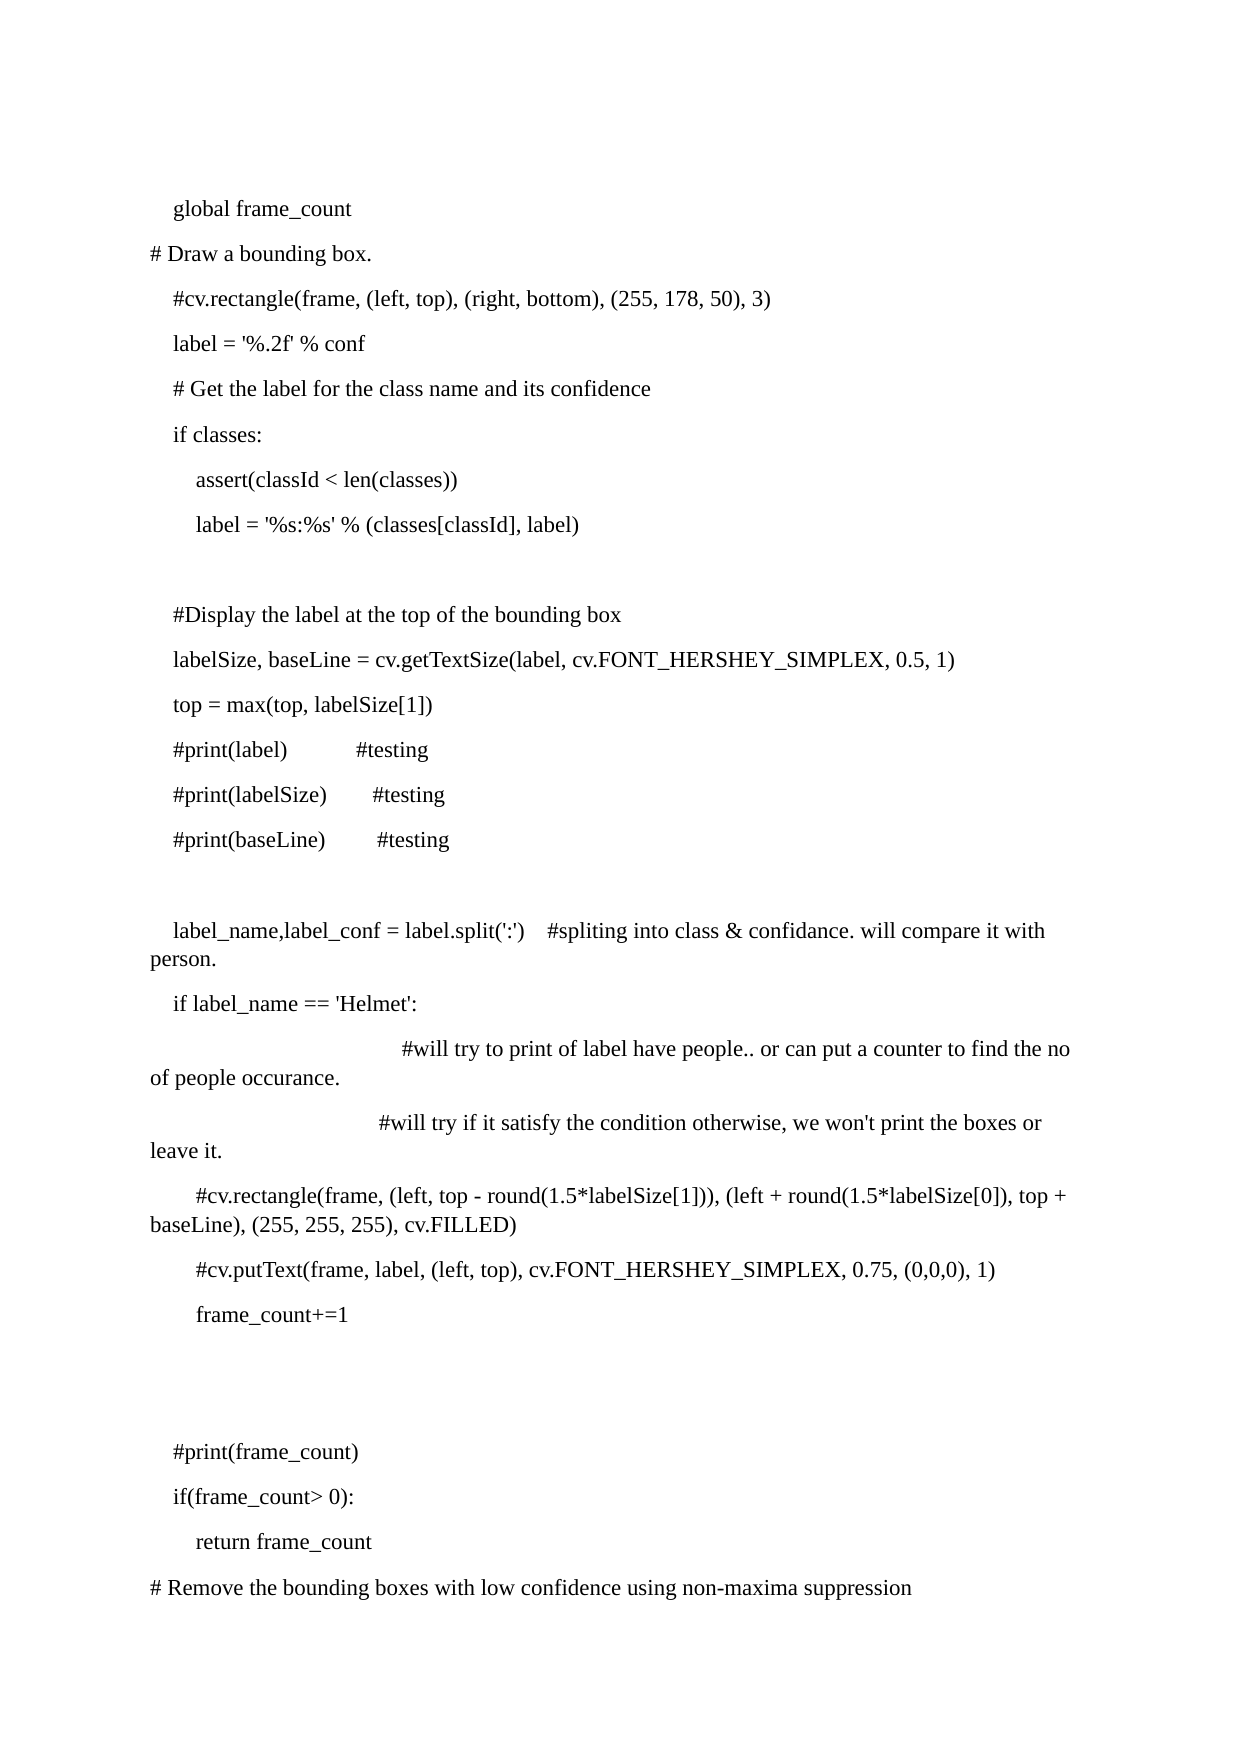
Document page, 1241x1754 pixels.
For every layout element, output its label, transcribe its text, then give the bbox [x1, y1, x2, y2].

text label_name,label_conf = label.split(':') #spliting into class & confidance. will compare it with person. [150, 917, 1090, 972]
text #cv.rectangle(frame, (left, top), (right, bottom), (255, 178, 50), 3) [150, 285, 1090, 312]
text #will try to print of label have people.. or can put a counter to find the no of people occurance. [150, 1035, 1090, 1090]
text labelSize, baseLine = cv.getTextSize(label, cv.FONT_HERSHEY_SIMPLEX, 0.5, 1) [150, 646, 1090, 672]
text if(frame_count> 0): [150, 1483, 1090, 1510]
text return frame_count [150, 1528, 1090, 1555]
text #will try if it satisfy the condition otherwise, we won't print the boxes or leave it. [150, 1109, 1090, 1164]
text #Display the label at the top of the bounding box [150, 601, 1090, 627]
text #cv.rectangle(frame, (left, top - round(1.5*labelSize[1])), (left + round(1.5*labelSize[0]), top + baseLine), (255, 255, 255), cv.FILLED) [150, 1182, 1090, 1237]
text frame_count+=1 [150, 1301, 1090, 1327]
text if classes: [150, 421, 1090, 447]
text # Remove the bounding boxes with low confidence using non-maxima suppression [150, 1573, 1090, 1600]
text #cv.putText(frame, label, (left, top), cv.FONT_HERSHEY_SIMPLEX, 0.75, (0,0,0), 1) [150, 1256, 1090, 1282]
text global frame_count [150, 195, 1090, 221]
text #print(frame_count) [150, 1438, 1090, 1464]
text label = '%s:%s' % (classes[classId], label) [150, 511, 1090, 537]
text if label_name == 'Helmet': [150, 990, 1090, 1017]
text top = max(top, labelSize[1]) [150, 691, 1090, 718]
text # Draw a bounding box. [150, 240, 1090, 267]
text # Get the label for the class name and its confidence [150, 376, 1090, 402]
text #print(label) #testing [150, 736, 1090, 763]
text #print(labelSize) #testing [150, 781, 1090, 808]
text label = '%.2f' % conf [150, 330, 1090, 357]
text #print(baseLine) #testing [150, 827, 1090, 853]
text assert(classId < len(classes)) [150, 466, 1090, 492]
